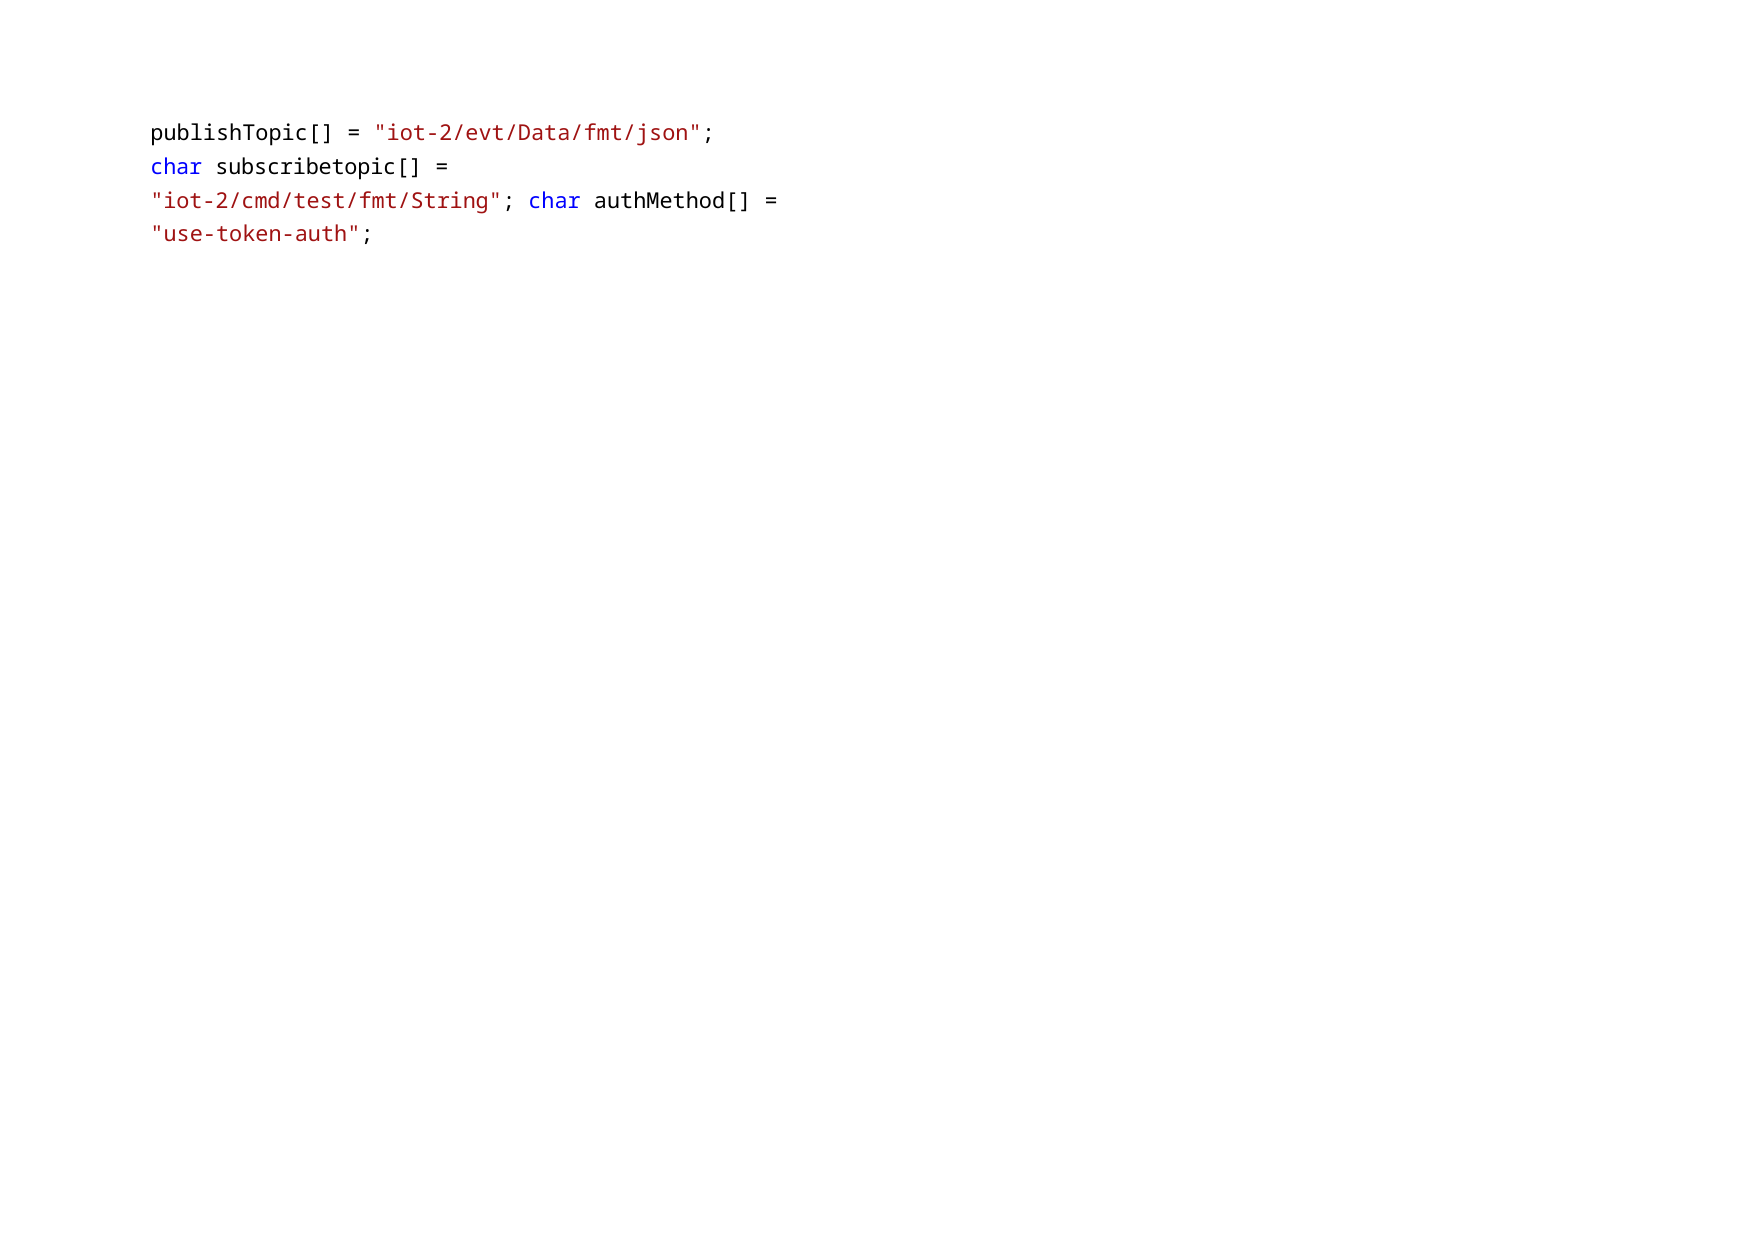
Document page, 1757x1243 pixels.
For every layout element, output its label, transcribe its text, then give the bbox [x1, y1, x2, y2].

text char subscribetopic[] = "iot-2/cmd/test/fmt/String"; char authMethod[] = "use-token-auth"; [150, 151, 808, 248]
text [150, 117, 936, 146]
